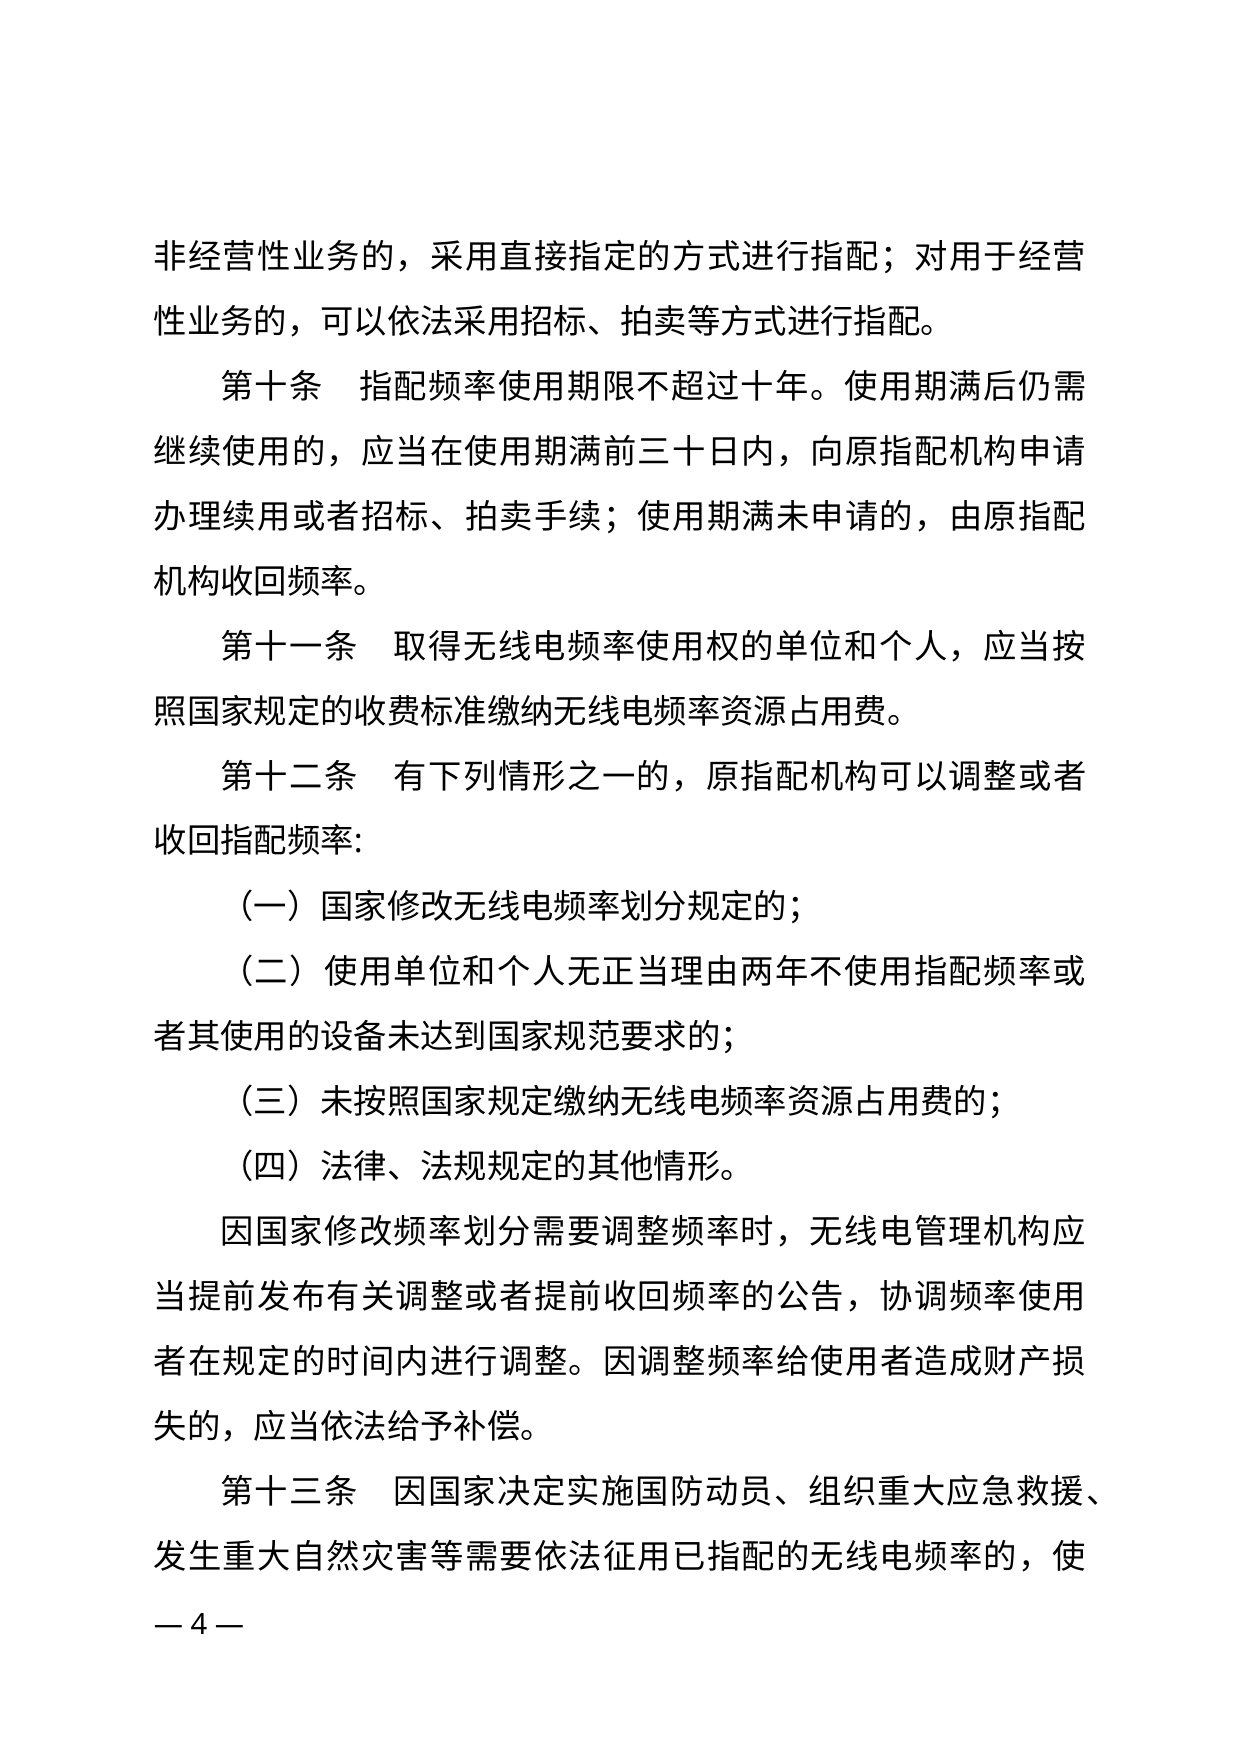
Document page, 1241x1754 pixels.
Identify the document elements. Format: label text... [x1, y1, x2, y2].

text （三）未按照国家规定缴纳无线电频率资源占用费的； [153, 1066, 1087, 1131]
text 第十条 指配频率使用期限不超过十年。使用期满后仍需继续使用的，应当在使用期满前三十日内，向原指配机构申请办理续用或者招标、拍卖手续；使用期满未申请的，由原指配机构收回频率。 [153, 351, 1087, 611]
text （一）国家修改无线电频率划分规定的； [153, 871, 1087, 936]
text （二）使用单位和个人无正当理由两年不使用指配频率或者其使用的设备未达到国家规范要求的； [153, 936, 1087, 1066]
text 第十一条 取得无线电频率使用权的单位和个人，应当按照国家规定的收费标准缴纳无线电频率资源占用费。 [153, 611, 1087, 741]
text （四）法律、法规规定的其他情形。 [153, 1131, 1087, 1196]
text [153, 221, 1087, 351]
text 第十二条 有下列情形之一的，原指配机构可以调整或者收回指配频率: [153, 741, 1087, 871]
text 因国家修改频率划分需要调整频率时，无线电管理机构应当提前发布有关调整或者提前收回频率的公告，协调频率使用者在规定的时间内进行调整。因调整频率给使用者造成财产损失的，应当依法给予补偿。 [153, 1196, 1087, 1456]
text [153, 1456, 1087, 1586]
